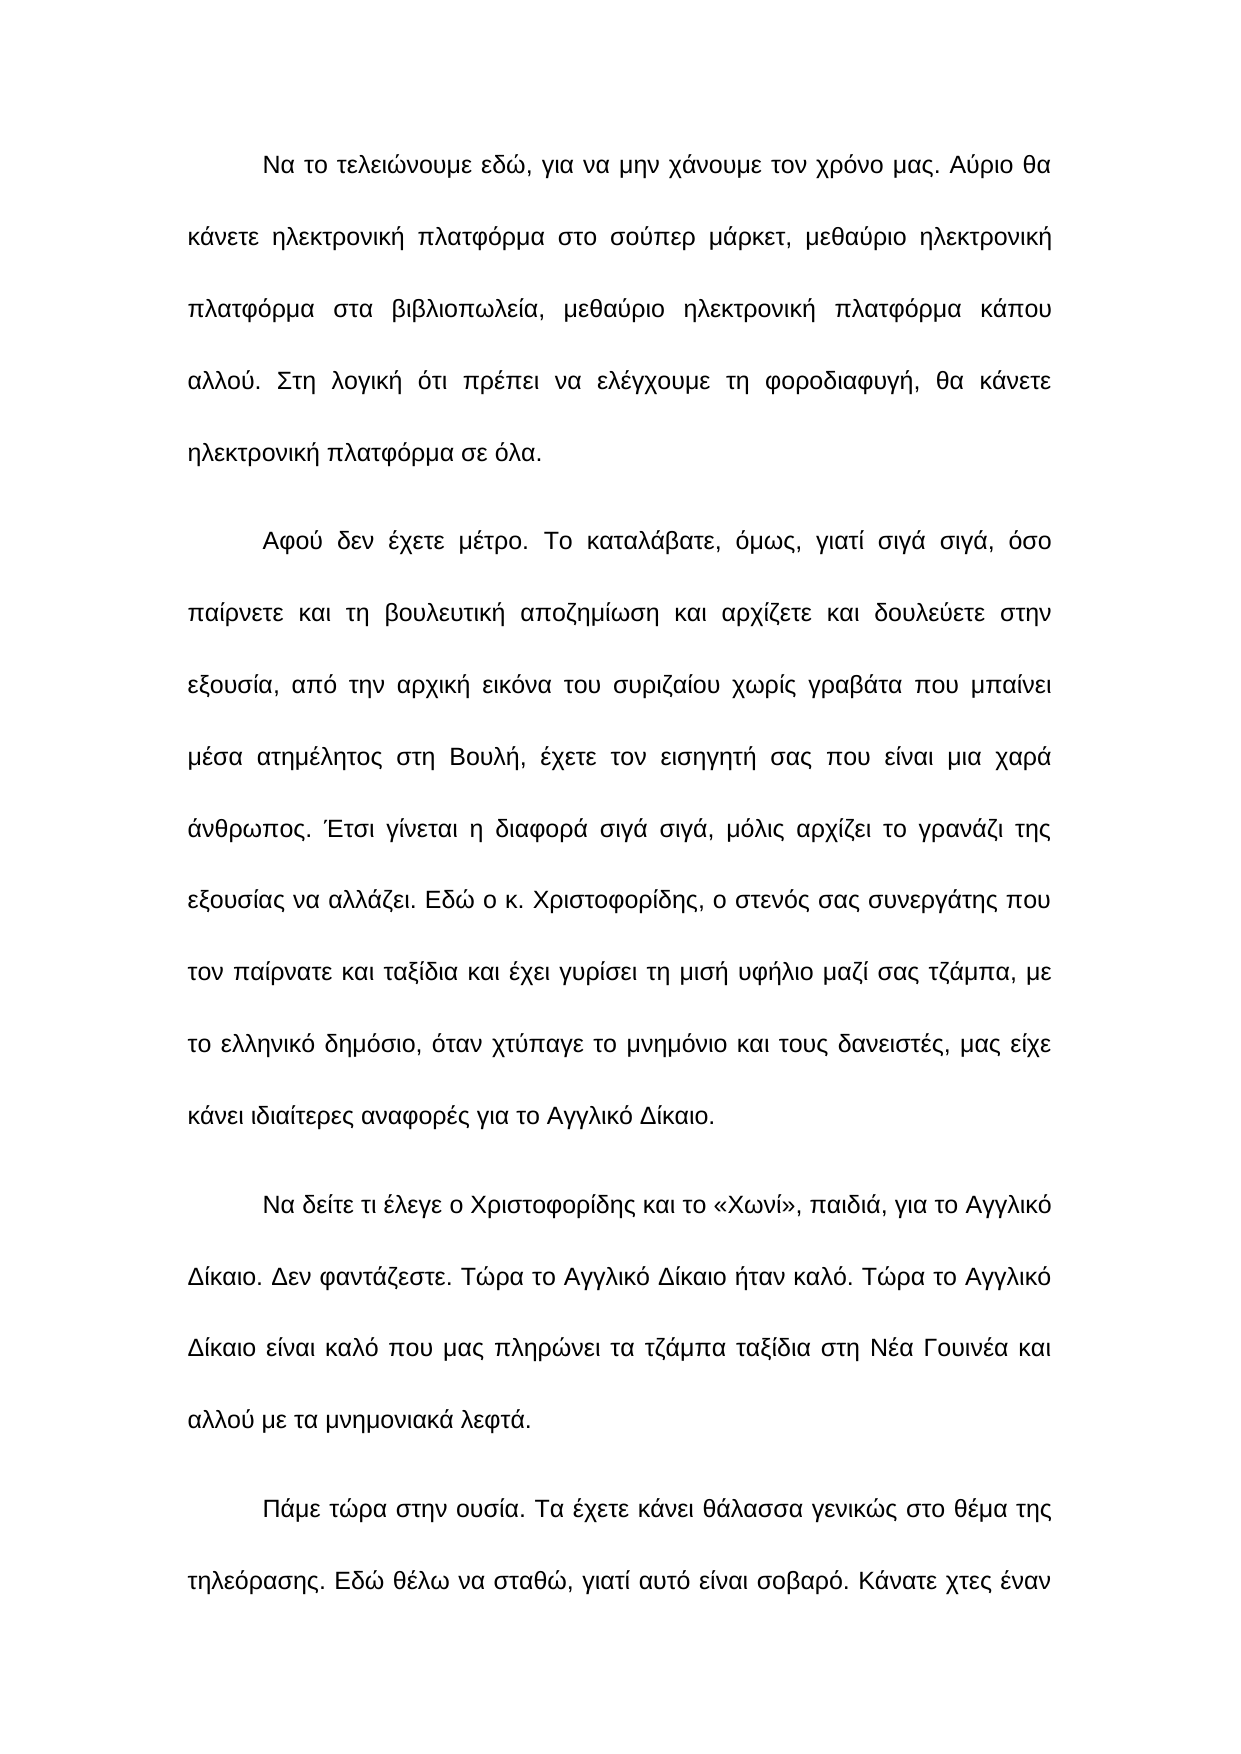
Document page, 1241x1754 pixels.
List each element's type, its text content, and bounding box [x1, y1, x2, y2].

text Αφού δεν έχετε μέτρο. To καταλάβατε, όμως, γιατί σιγά σιγά, όσο παίρνετε και τη βουλευτική αποζημίωση και αρχίζετε και δουλεύετε στην εξουσία, από την αρχική εικόνα του συριζαίου χωρίς γραβάτα που μπαίνει μέσα ατημέλητος στη Βουλή, έχετε τον εισηγητή σας που είναι μια χαρά άνθρωπος. Έτσι γίνεται η διαφορά σιγά σιγά, μόλις αρχίζει το γρανάζι της εξουσίας να αλλάζει. Εδώ ο κ. Χριστοφορίδης, ο στενός σας συνεργάτης που τον παίρνατε και ταξίδια και έχει γυρίσει τη μισή υφήλιο μαζί σας τζάμπα, με το ελληνικό δημόσιο, όταν χτύπαγε το μνημόνιο και τους δανειστές, μας είχε κάνει ιδιαίτερες αναφορές για το Αγγλικό Δίκαιο. [187, 526, 1053, 1130]
text Να το τελειώνουμε εδώ, για να μην χάνουμε τον χρόνο μας. Αύριο θα κάνετε ηλεκτρονική πλατφόρμα στο σούπερ μάρκετ, μεθαύριο ηλεκτρονική πλατφόρμα στα βιβλιοπωλεία, μεθαύριο ηλεκτρονική πλατφόρμα κάπου αλλού. Στη λογική ότι πρέπει να ελέγχουμε τη φοροδιαφυγή, θα κάνετε ηλεκτρονική πλατφόρμα σε όλα. [187, 150, 1053, 466]
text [187, 1494, 1053, 1594]
text Να δείτε τι έλεγε ο Χριστοφορίδης και το «Χωνί», παιδιά, για το Αγγλικό Δίκαιο. Δεν φαντάζεστε. Τώρα το Αγγλικό Δίκαιο ήταν καλό. Τώρα το Αγγλικό Δίκαιο είναι καλό που μας πληρώνει τα τζάμπα ταξίδια στη Νέα Γουινέα και αλλού με τα μνημονιακά λεφτά. [187, 1189, 1053, 1434]
